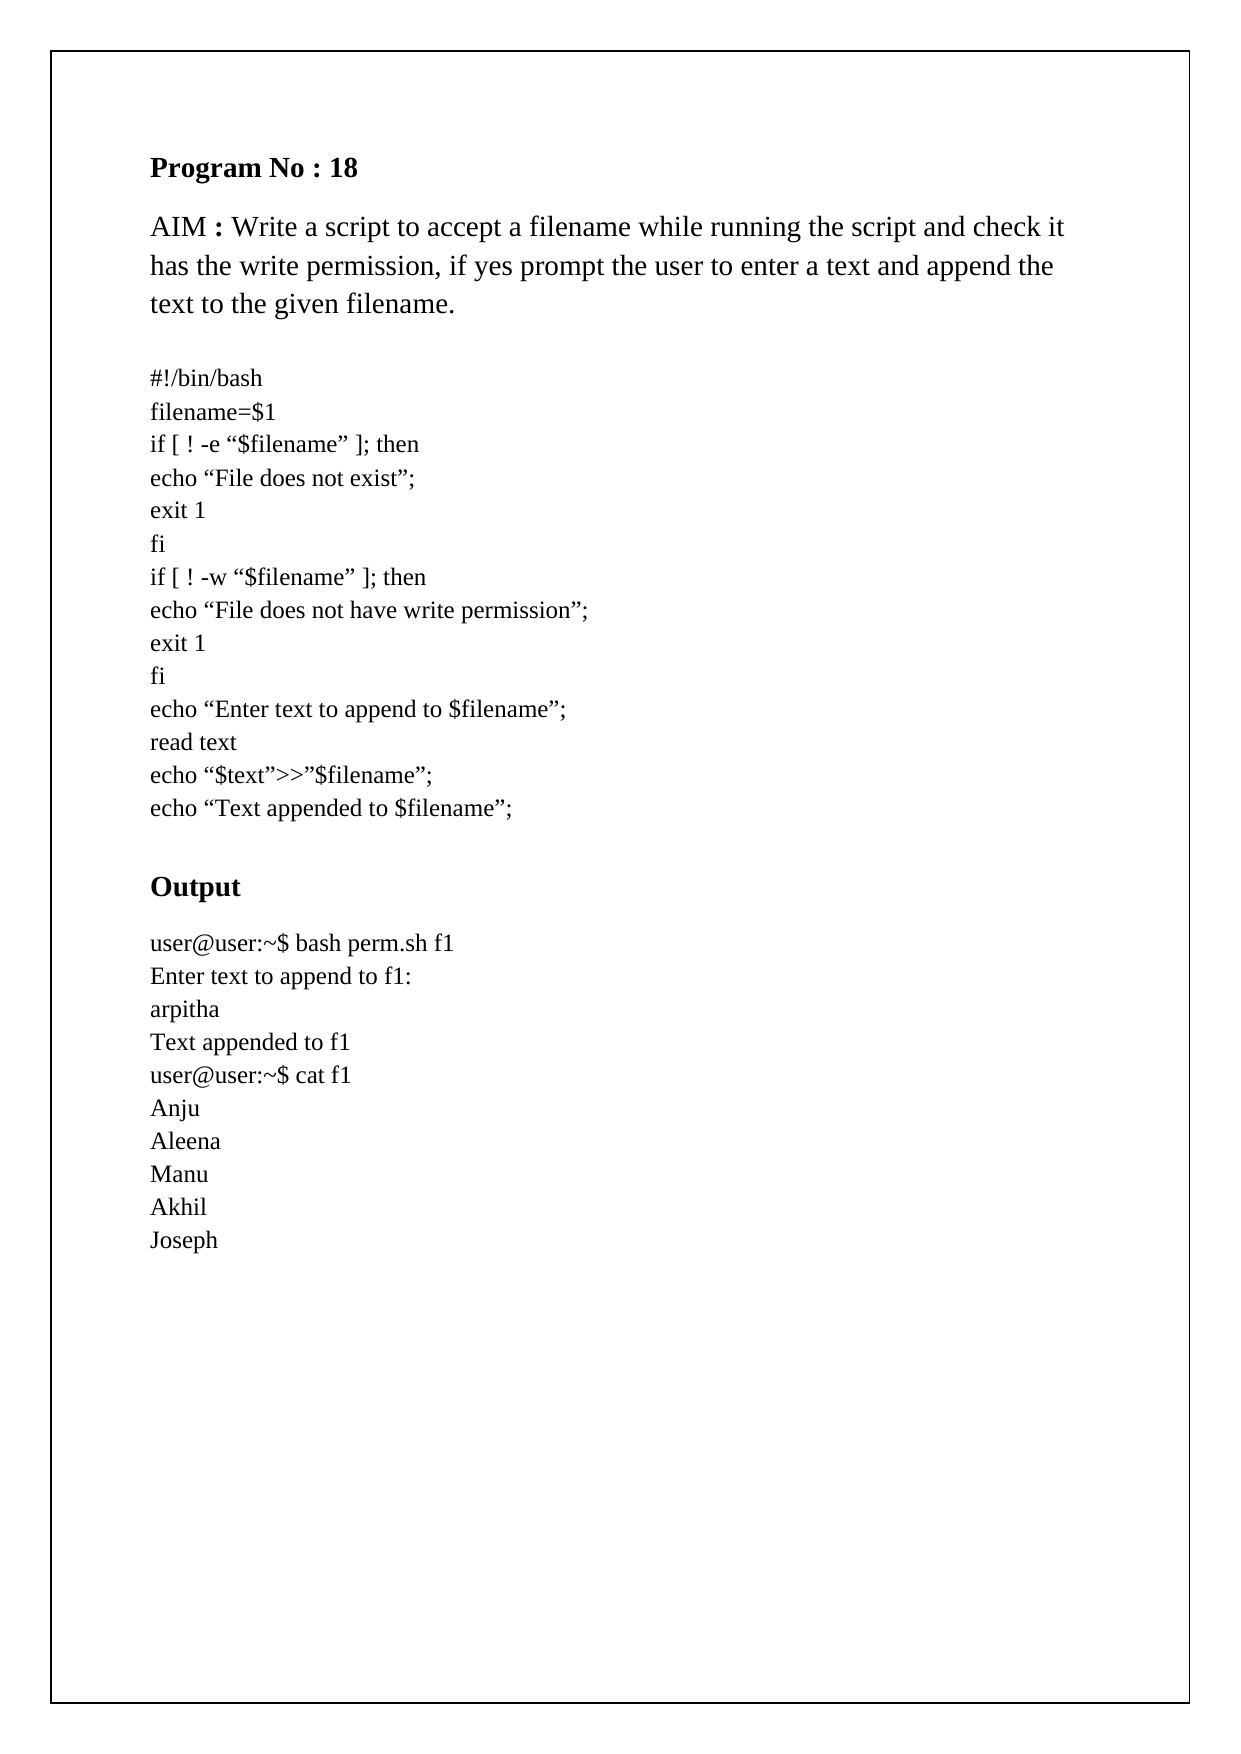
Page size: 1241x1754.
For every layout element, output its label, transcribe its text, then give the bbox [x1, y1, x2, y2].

text Program No : 18 [150, 150, 1090, 183]
text exit 1 [150, 628, 1090, 656]
text if [ ! -w “$filename” ]; then [150, 562, 1090, 590]
text Akhil [150, 1192, 1090, 1221]
text Enter text to append to f1: [150, 961, 1090, 990]
text Joseph [150, 1225, 1090, 1254]
text Output [150, 869, 1090, 902]
text echo “File does not exist”; [150, 463, 1090, 491]
text echo “File does not have write permission”; [150, 595, 1090, 623]
text Anju [150, 1093, 1090, 1122]
text if [ ! -e “$filename” ]; then [150, 429, 1090, 458]
text AIM : Write a script to accept a filename while running the script and check it has the write permission, if yes prompt the user to enter a text and append the text to the given filename. [150, 209, 1090, 320]
text Manu [150, 1159, 1090, 1188]
text Aleena [150, 1126, 1090, 1155]
text arpitha [150, 994, 1090, 1023]
text echo “Text appended to $filename”; [150, 793, 1090, 822]
text read text [150, 727, 1090, 756]
text echo “Enter text to append to $filename”; [150, 694, 1090, 722]
text Text appended to f1 [150, 1027, 1090, 1056]
text user@user:~$ bash perm.sh f1 [150, 928, 1090, 957]
text user@user:~$ cat f1 [150, 1060, 1090, 1089]
text fi [150, 661, 1090, 689]
text filename=$1 [150, 397, 1090, 425]
text echo “$text”>>”$filename”; [150, 760, 1090, 788]
text exit 1 [150, 496, 1090, 524]
text fi [150, 529, 1090, 557]
text #!/bin/bash [150, 363, 1090, 392]
